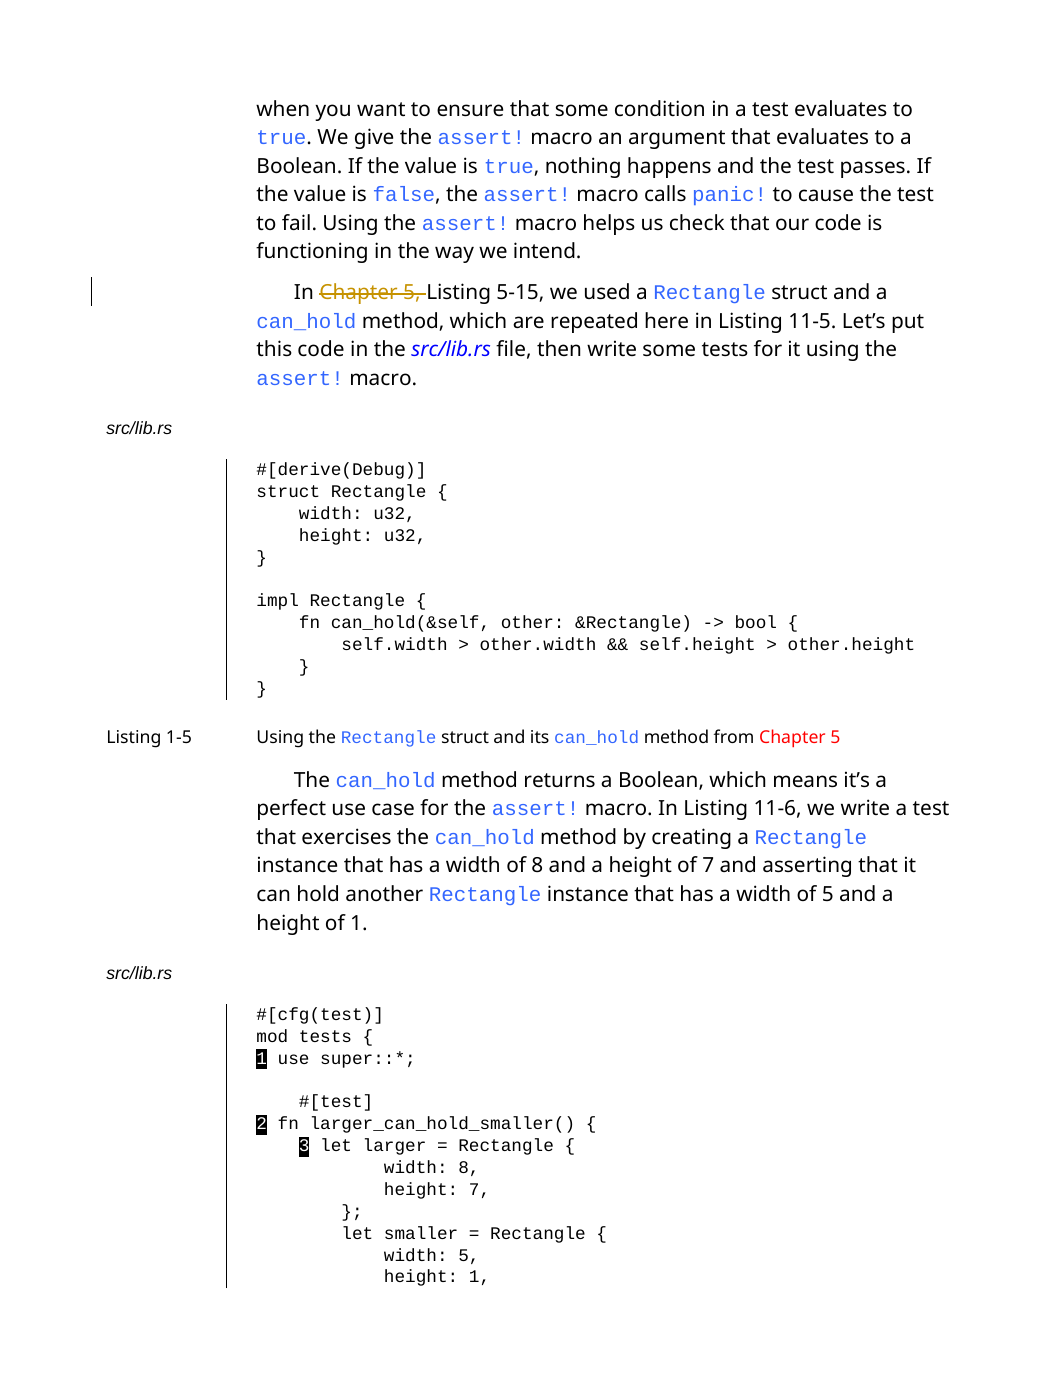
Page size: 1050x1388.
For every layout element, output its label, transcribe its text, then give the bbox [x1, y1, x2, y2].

text self.width > other.width && self.height > other.height [227, 634, 950, 656]
text #[derive(Debug)] [227, 459, 950, 481]
text fn can_hold(&self, other: &Rectangle) -> bool { [227, 612, 950, 634]
text height: u32, [227, 525, 950, 547]
text 3 let larger = Rectangle { [227, 1135, 950, 1157]
text impl Rectangle { [227, 590, 950, 612]
list Using the Rectangle struct and its can_hold method from Chapter 5 [106, 725, 950, 749]
text mod tests { [227, 1026, 950, 1047]
text width: 5, [227, 1244, 950, 1266]
text src/lib.rs [106, 416, 950, 438]
text }; [227, 1201, 950, 1222]
text height: 1, [227, 1266, 950, 1288]
text 1 use super::*; [227, 1047, 950, 1069]
text } [227, 656, 950, 678]
text src/lib.rs [106, 961, 950, 983]
text } [227, 547, 950, 568]
text width: 8, [227, 1157, 950, 1179]
text width: u32, [227, 503, 950, 525]
text struct Rectangle { [227, 481, 950, 503]
text } [227, 678, 950, 700]
text height: 7, [227, 1179, 950, 1201]
text 2 fn larger_can_hold_smaller() { [227, 1113, 950, 1135]
text The can_hold method returns a Boolean, which means it’s a perfect use case for the assert! macro. In Listing 11-6, we write a test that exercises the can_hold method by creating a Rectangle instance that has a width of 8 and a height of 7 and asserting that it can hold another Rectangle instance that has a width of 5 and a height of 1. [256, 765, 950, 936]
text #[test] [227, 1091, 950, 1113]
text In Listing 5-15, we used a Rectangle struct and a can_hold method, which are repeated here in Listing 11-5. Let’s put this code in the src/lib.rs file, then write some tests for it using the assert! macro. [256, 277, 950, 391]
text let smaller = Rectangle { [227, 1222, 950, 1244]
text #[cfg(test)] [227, 1004, 950, 1026]
